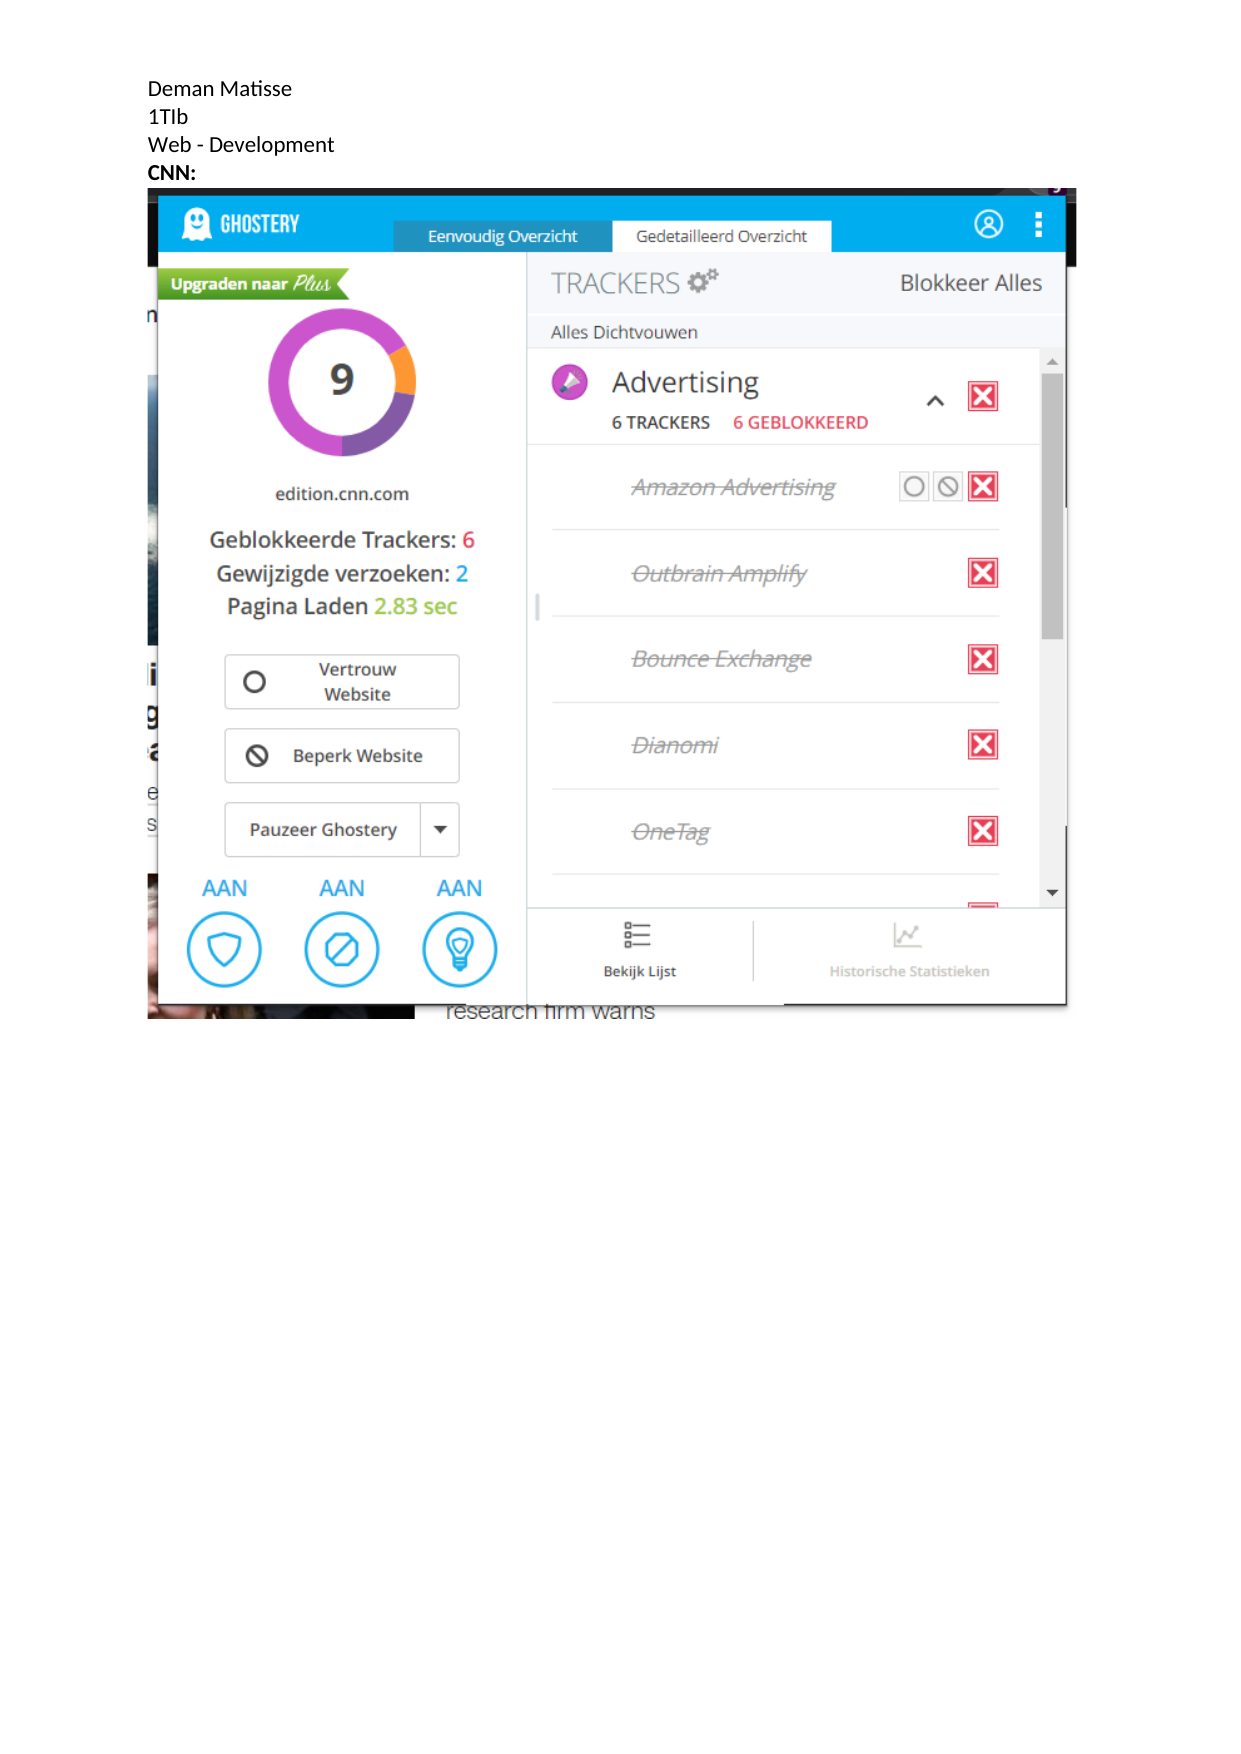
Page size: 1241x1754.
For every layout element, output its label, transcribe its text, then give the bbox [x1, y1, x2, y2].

picture [147, 188, 1077, 1019]
